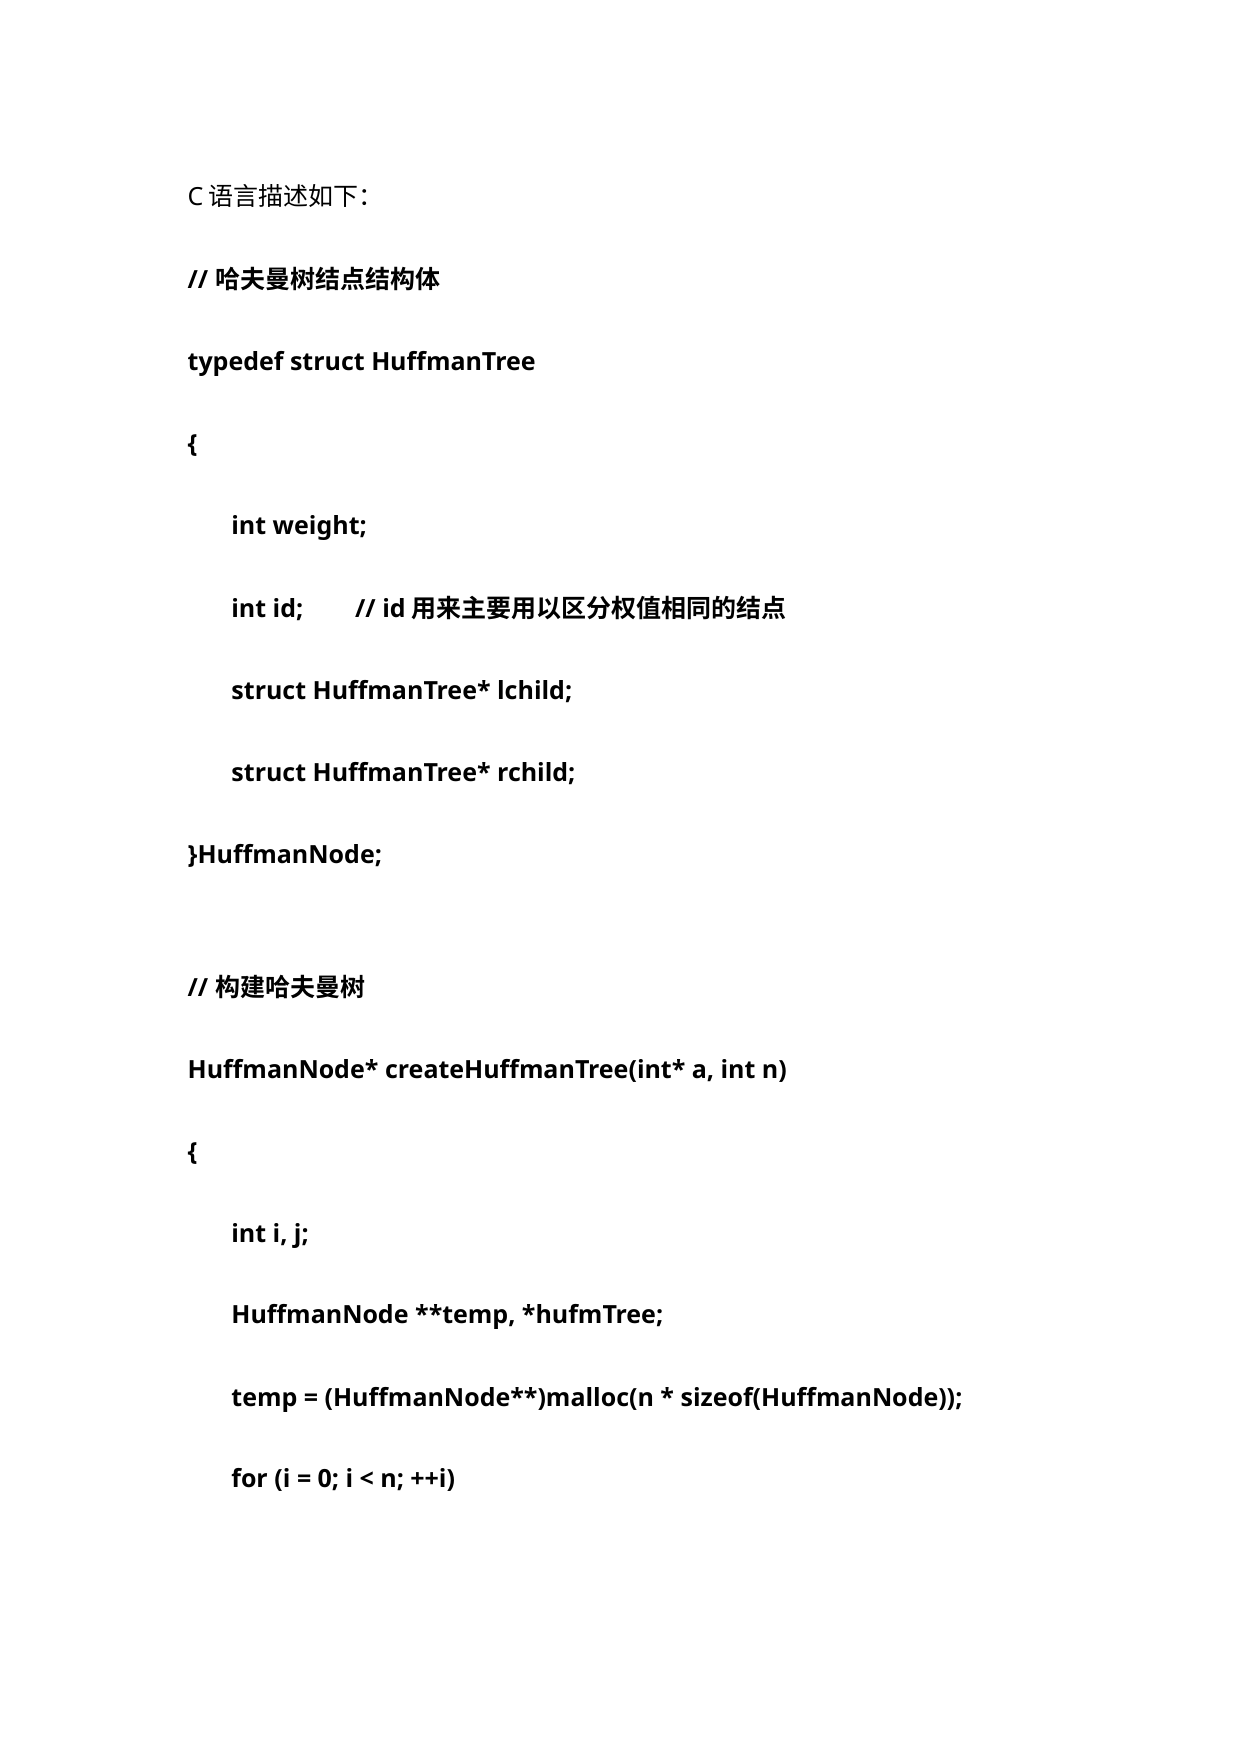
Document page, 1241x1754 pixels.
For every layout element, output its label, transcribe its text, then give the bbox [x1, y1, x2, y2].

text HuffmanNode* createHuffmanTree(int* a, int n) [187, 1036, 1053, 1101]
text temp = (HuffmanNode**)malloc(n * sizeof(HuffmanNode)); [187, 1364, 1053, 1429]
text HuffmanNode **temp, *hufmTree; [187, 1282, 1053, 1347]
text for (i = 0; i < n; ++i) [187, 1446, 1053, 1511]
text }HuffmanNode; [187, 821, 1053, 886]
text struct HuffmanTree* lchild; [187, 657, 1053, 722]
text // 构建哈夫曼树 [187, 953, 1053, 1018]
text { [187, 410, 1053, 475]
text // 哈夫曼树结点结构体 [187, 245, 1053, 310]
text struct HuffmanTree* rchild; [187, 739, 1053, 804]
text int weight; [187, 492, 1053, 557]
text int id; // id用来主要用以区分权值相同的结点 [187, 574, 1053, 639]
text int i, j; [187, 1200, 1053, 1265]
text { [187, 1118, 1053, 1183]
text typedef struct HuffmanTree [187, 328, 1053, 393]
text C语言描述如下： [187, 162, 1053, 227]
